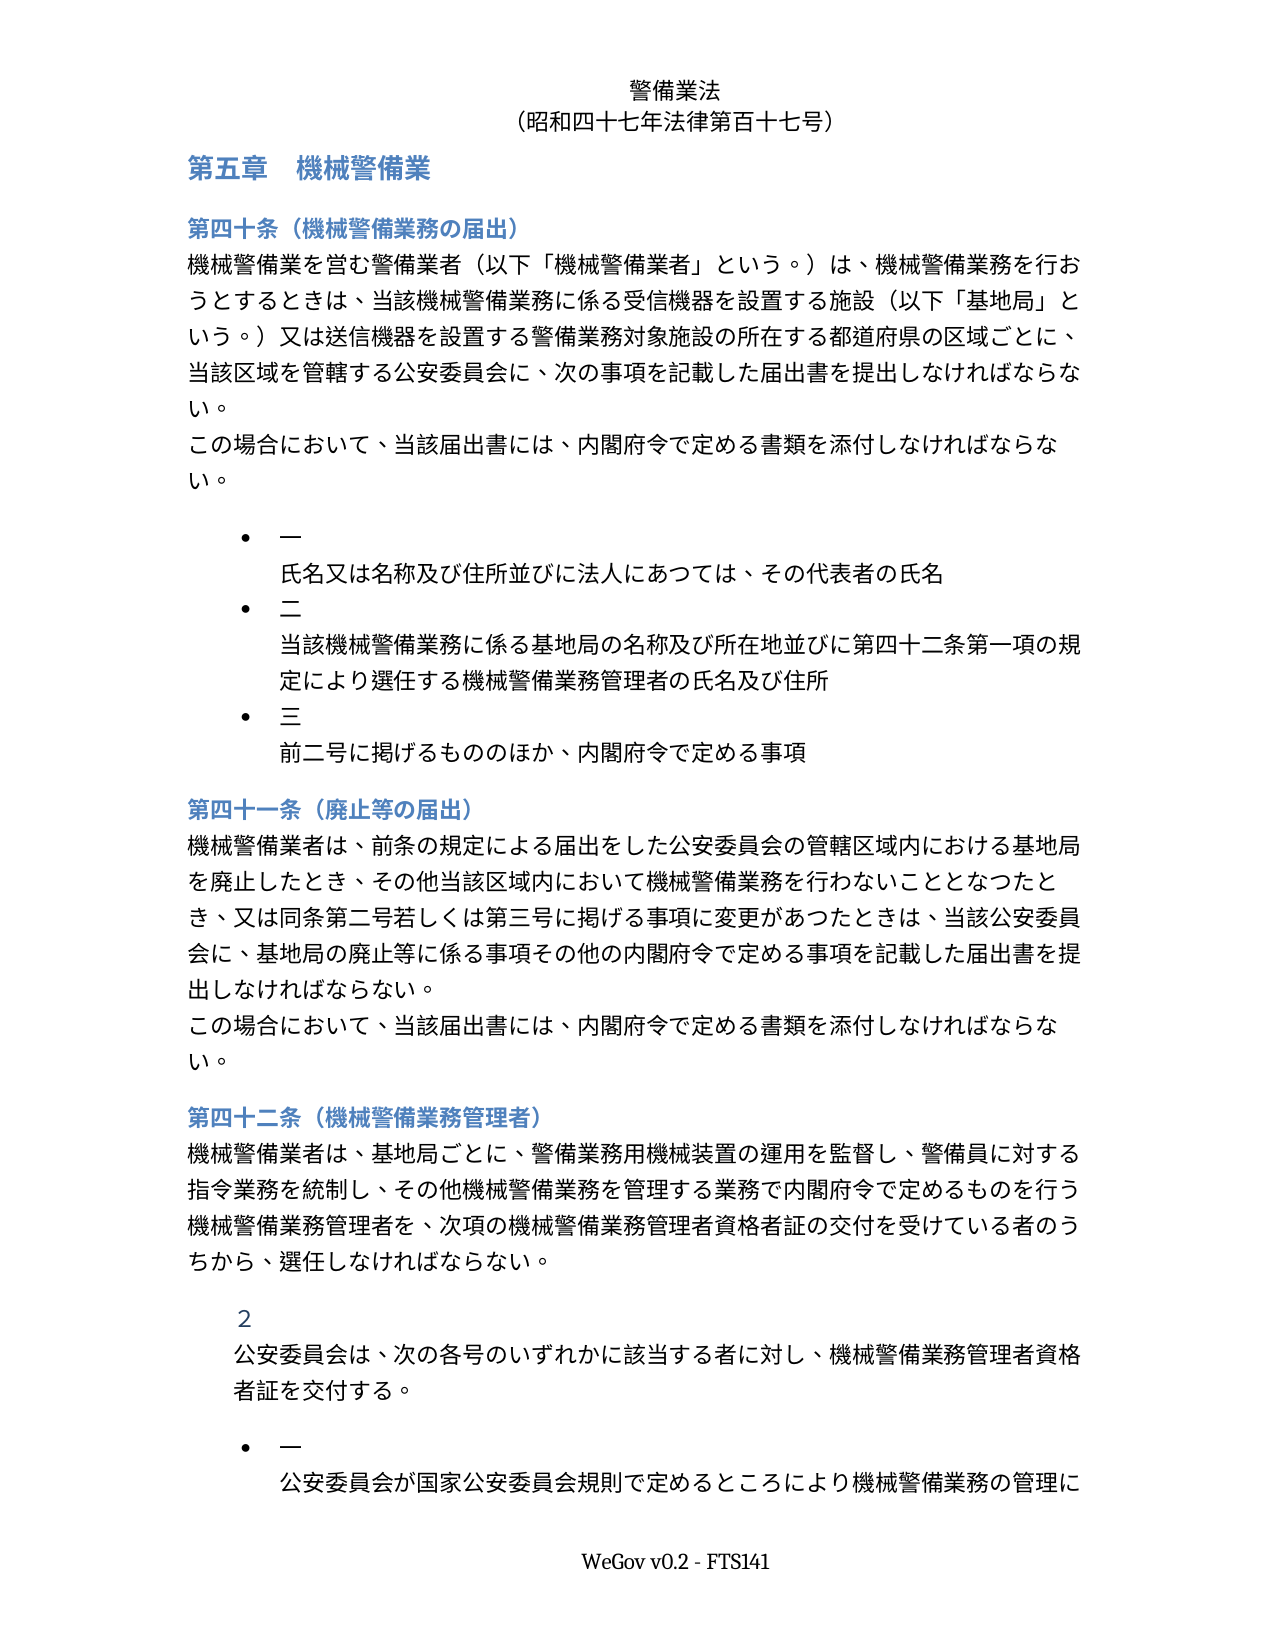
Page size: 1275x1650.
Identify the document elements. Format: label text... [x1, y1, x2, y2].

list 三 前二号に掲げるもののほか、内閣府令で定める事項 [242, 701, 1087, 768]
list 一 公安委員会が国家公安委員会規則で定めるところにより機械警備業務の管理に関する業務について行う機械警備業務管理者講習を受け、その課程を修了した者 [242, 1431, 1087, 1499]
text 機械警備業を営む警備業者（以下「機械警備業者」という。）は、機械警備業務を行おうとするときは、当該機械警備業務に係る受信機器を設置する施設（以下「基地局」という。）又は送信機器を設置する警備業務対象施設の所在する都道府県の区域ごとに、当該区域を管轄する公安委員会に、次の事項を記載した届出書を提出しなければならない。 この場合において、当該届出書には、内閣府令で定める書類を添付しなければならない。 [187, 249, 1087, 496]
list 一 氏名又は名称及び住所並びに法人にあつては、その代表者の氏名 [242, 522, 1087, 589]
subtitle 第四十条（機械警備業務の届出） [187, 213, 1087, 244]
subtitle ２ [233, 1303, 1087, 1334]
subtitle 第四十一条（廃止等の届出） [187, 794, 1087, 825]
subtitle 第五章 機械警備業 [187, 150, 1087, 187]
text 機械警備業者は、前条の規定による届出をした公安委員会の管轄区域内における基地局を廃止したとき、その他当該区域内において機械警備業務を行わないこととなつたとき、又は同条第二号若しくは第三号に掲げる事項に変更があつたときは、当該公安委員会に、基地局の廃止等に係る事項その他の内閣府令で定める事項を記載した届出書を提出しなければならない。 この場合において、当該届出書には、内閣府令で定める書類を添付しなければならない。 [187, 830, 1087, 1077]
text 機械警備業者は、基地局ごとに、警備業務用機械装置の運用を監督し、警備員に対する指令業務を統制し、その他機械警備業務を管理する業務で内閣府令で定めるものを行う機械警備業務管理者を、次項の機械警備業務管理者資格者証の交付を受けている者のうちから、選任しなければならない。 [187, 1138, 1087, 1277]
list 二 当該機械警備業務に係る基地局の名称及び所在地並びに第四十二条第一項の規定により選任する機械警備業務管理者の氏名及び住所 [242, 593, 1087, 697]
subtitle 第四十二条（機械警備業務管理者） [187, 1102, 1087, 1133]
text 公安委員会は、次の各号のいずれかに該当する者に対し、機械警備業務管理者資格者証を交付する。 [233, 1339, 1087, 1406]
